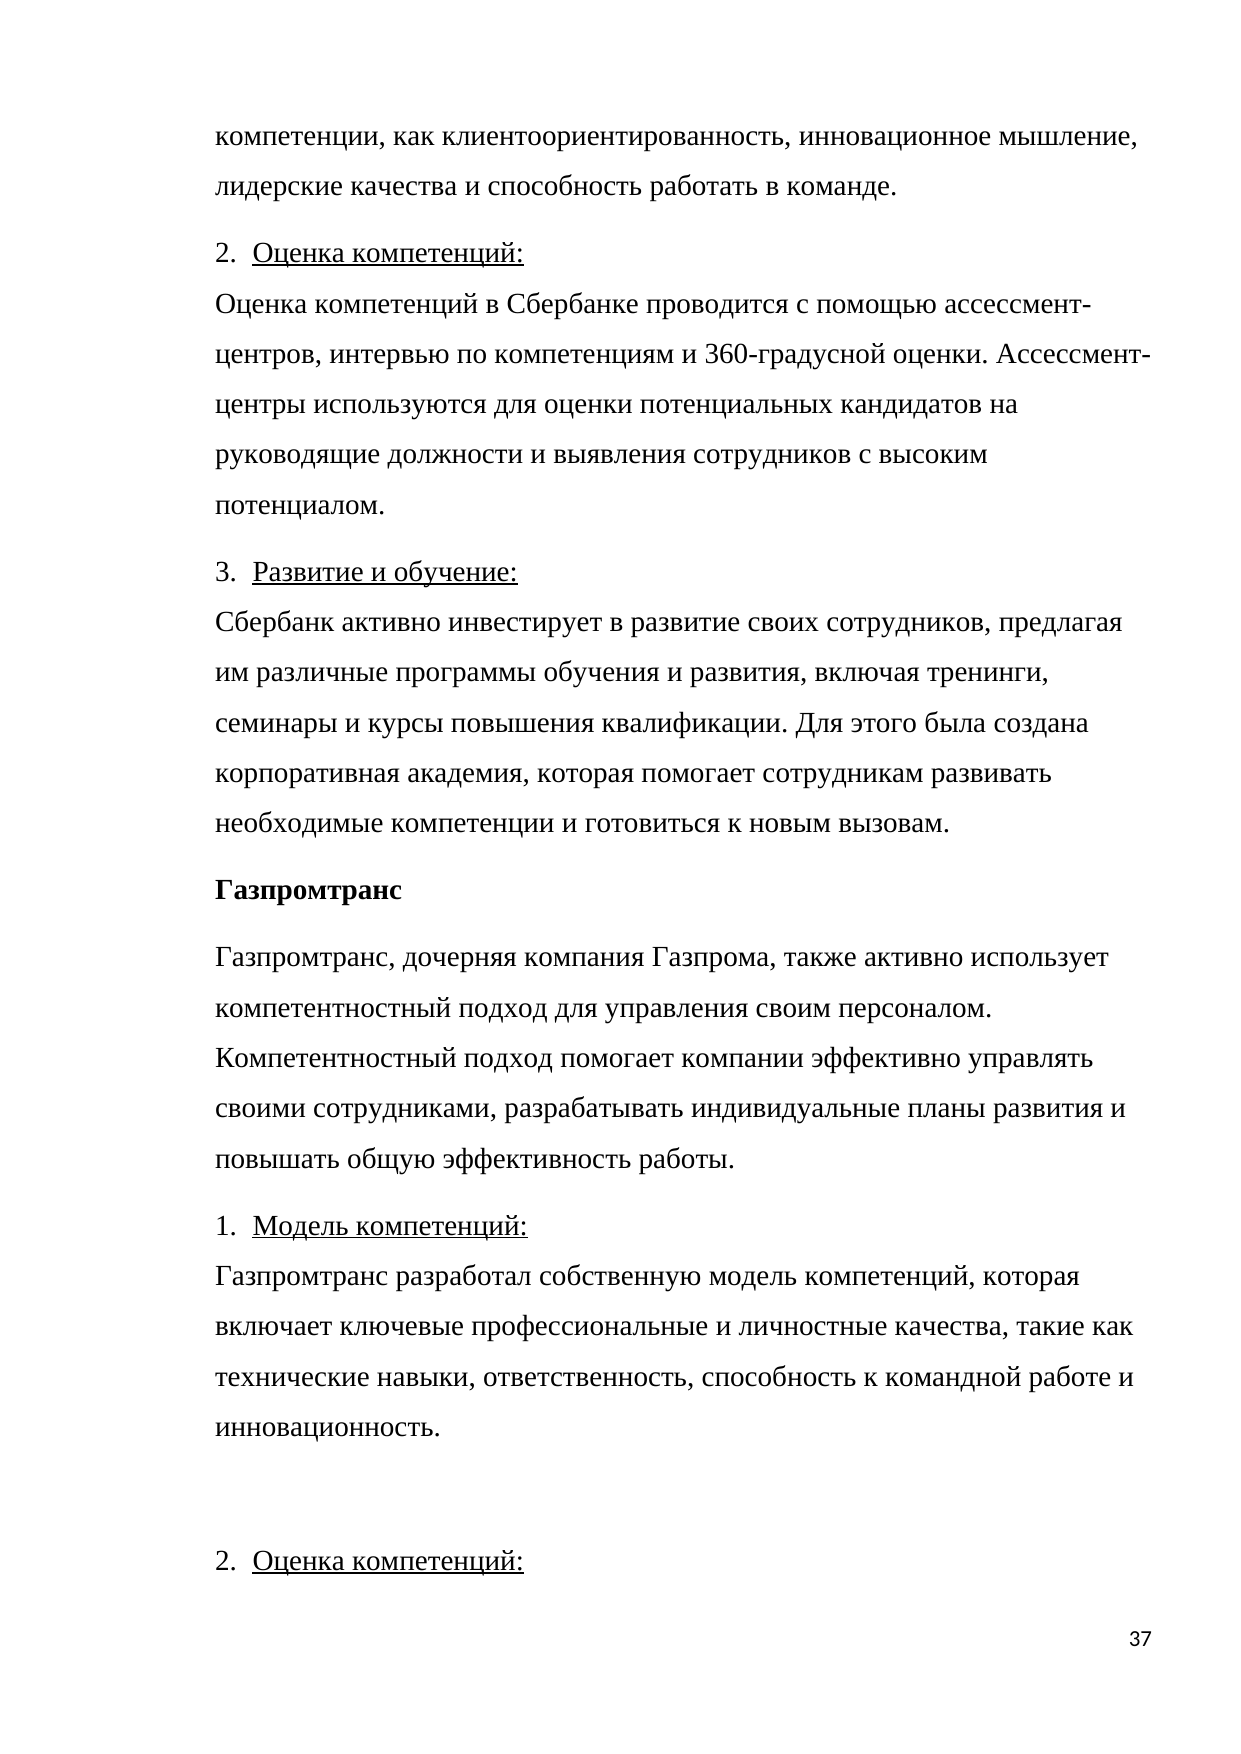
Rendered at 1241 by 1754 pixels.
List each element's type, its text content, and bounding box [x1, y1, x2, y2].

text Оценка компетенций в Сбербанке проводится с помощью ассессмент-центров, интервью по компетенциям и 360-градусной оценки. Ассессмент-центры используются для оценки потенциальных кандидатов на руководящие должности и выявления сотрудников с высоким потенциалом. [215, 286, 1152, 521]
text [215, 118, 1152, 202]
list Модель компетенций: [215, 1208, 1152, 1241]
list Оценка компетенций: [215, 1543, 1152, 1576]
text Газпромтранс, дочерняя компания Газпрома, также активно использует компетентностный подход для управления своим персоналом. Компетентностный подход помогает компании эффективно управлять своими сотрудниками, разрабатывать индивидуальные планы развития и повышать общую эффективность работы. [215, 939, 1152, 1174]
text Газпромтранс разработал собственную модель компетенций, которая включает ключевые профессиональные и личностные качества, такие как технические навыки, ответственность, способность к командной работе и инновационность. [215, 1258, 1152, 1442]
list Развитие и обучение: [215, 554, 1152, 587]
text Сбербанк активно инвестирует в развитие своих сотрудников, предлагая им различные программы обучения и развития, включая тренинги, семинары и курсы повышения квалификации. Для этого была создана корпоративная академия, которая помогает сотрудникам развивать необходимые компетенции и готовиться к новым вызовам. [215, 604, 1152, 839]
list Оценка компетенций: [215, 235, 1152, 269]
text Газпромтранс [215, 872, 1152, 906]
